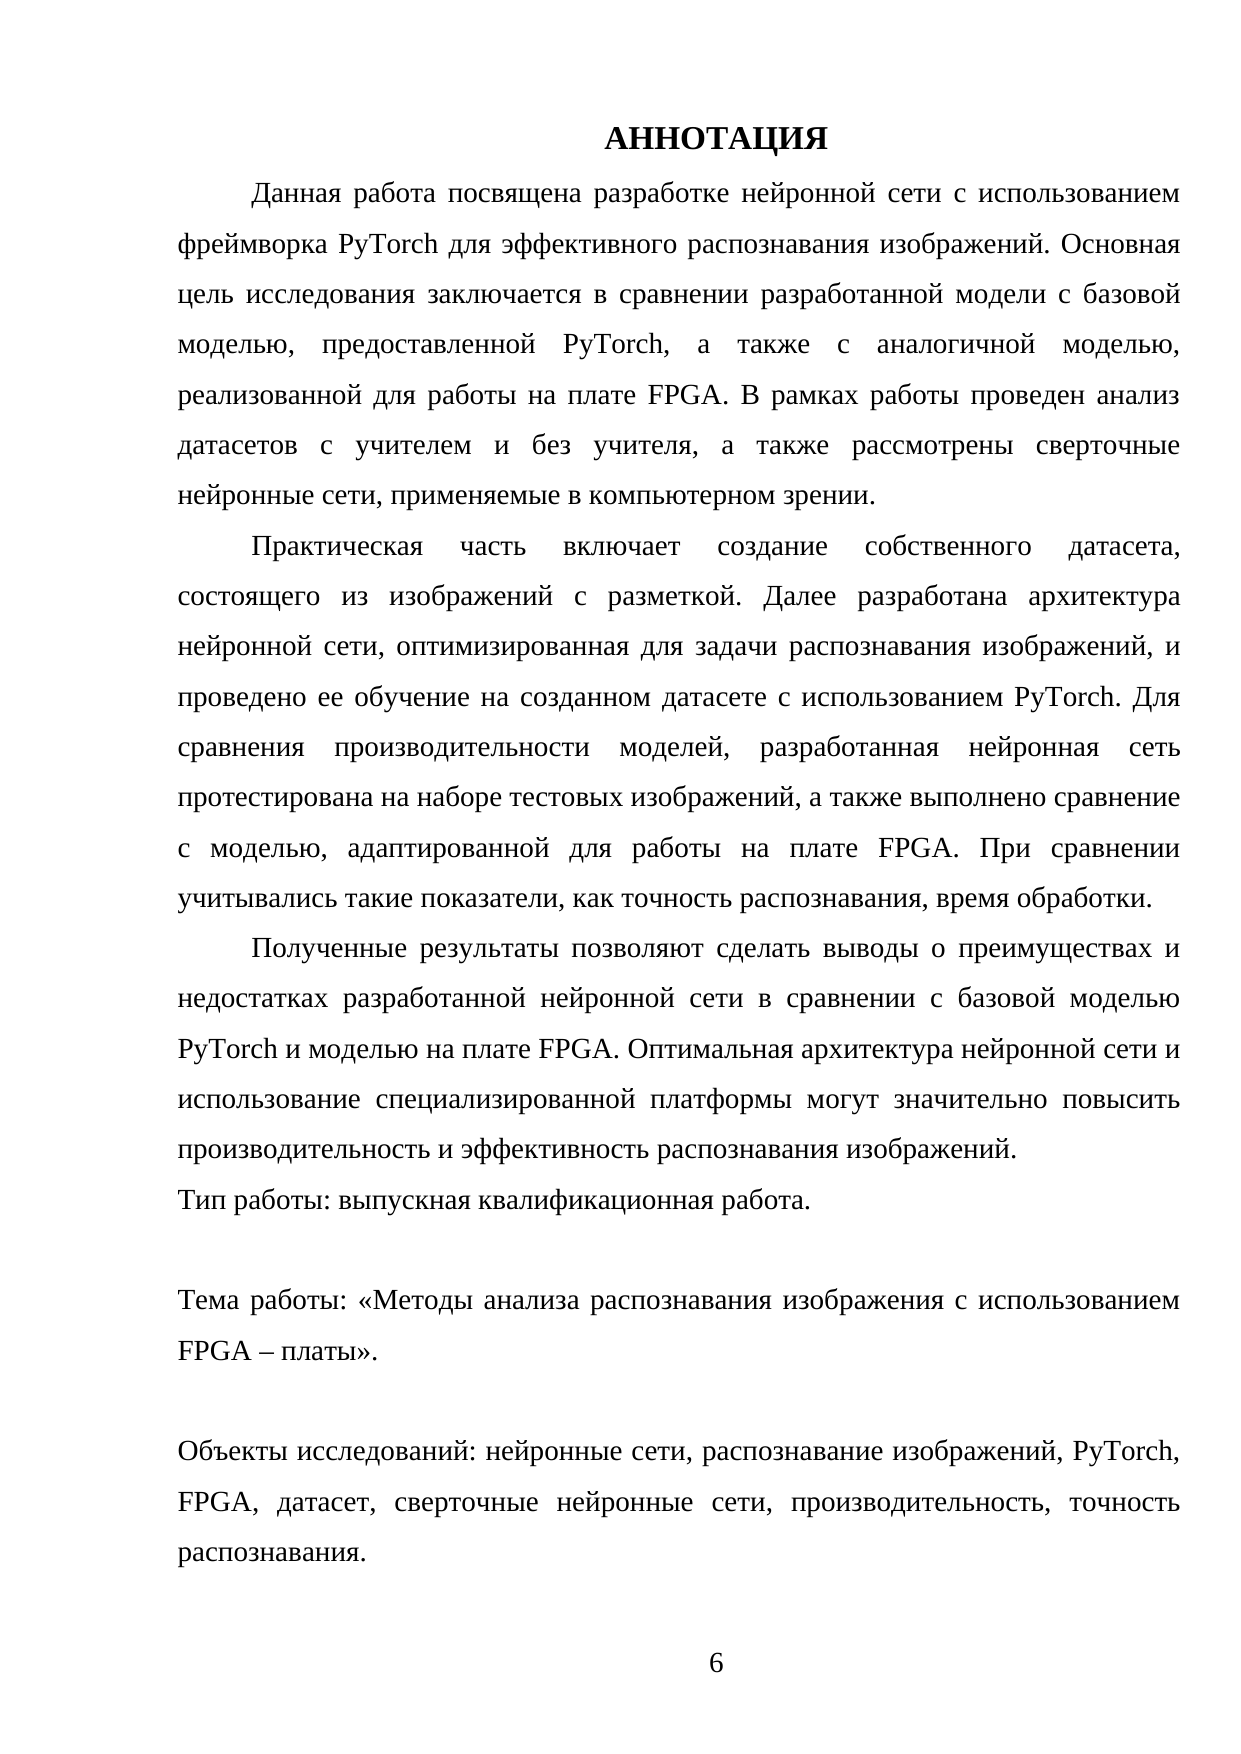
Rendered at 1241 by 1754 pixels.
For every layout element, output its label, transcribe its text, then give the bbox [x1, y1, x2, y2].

text Тема работы: «Методы анализа распознавания изображения с использованием FPGA – платы». [177, 1282, 1181, 1366]
text Практическая часть включает создание собственного датасета, состоящего из изображений с разметкой. Далее разработана архитектура нейронной сети, оптимизированная для задачи распознавания изображений, и проведено ее обучение на созданном датасете с использованием PyTorch. Для сравнения производительности моделей, разработанная нейронная сеть протестирована на наборе тестовых изображений, а также выполнено сравнение с моделью, адаптированной для работы на плате FPGA. При сравнении учитывались такие показатели, как точность распознавания, время обработки. [177, 528, 1181, 913]
text Тип работы: выпускная квалификационная работа. [177, 1182, 1181, 1215]
text АННОТАЦИЯ [177, 118, 1181, 156]
text Объекты исследований: нейронные сети, распознавание изображений, PyTorch, FPGA, датасет, сверточные нейронные сети, производительность, точность распознавания. [177, 1433, 1181, 1568]
text Данная работа посвящена разработке нейронной сети с использованием фреймворка PyTorch для эффективного распознавания изображений. Основная цель исследования заключается в сравнении разработанной модели с базовой моделью, предоставленной PyTorch, а также с аналогичной моделью, реализованной для работы на плате FPGA. В рамках работы проведен анализ датасетов с учителем и без учителя, а также рассмотрены сверточные нейронные сети, применяемые в компьютерном зрении. [177, 176, 1181, 511]
text Полученные результаты позволяют сделать выводы о преимуществах и недостатках разработанной нейронной сети в сравнении с базовой моделью PyTorch и моделью на плате FPGA. Оптимальная архитектура нейронной сети и использование специализированной платформы могут значительно повысить производительность и эффективность распознавания изображений. [177, 930, 1181, 1165]
